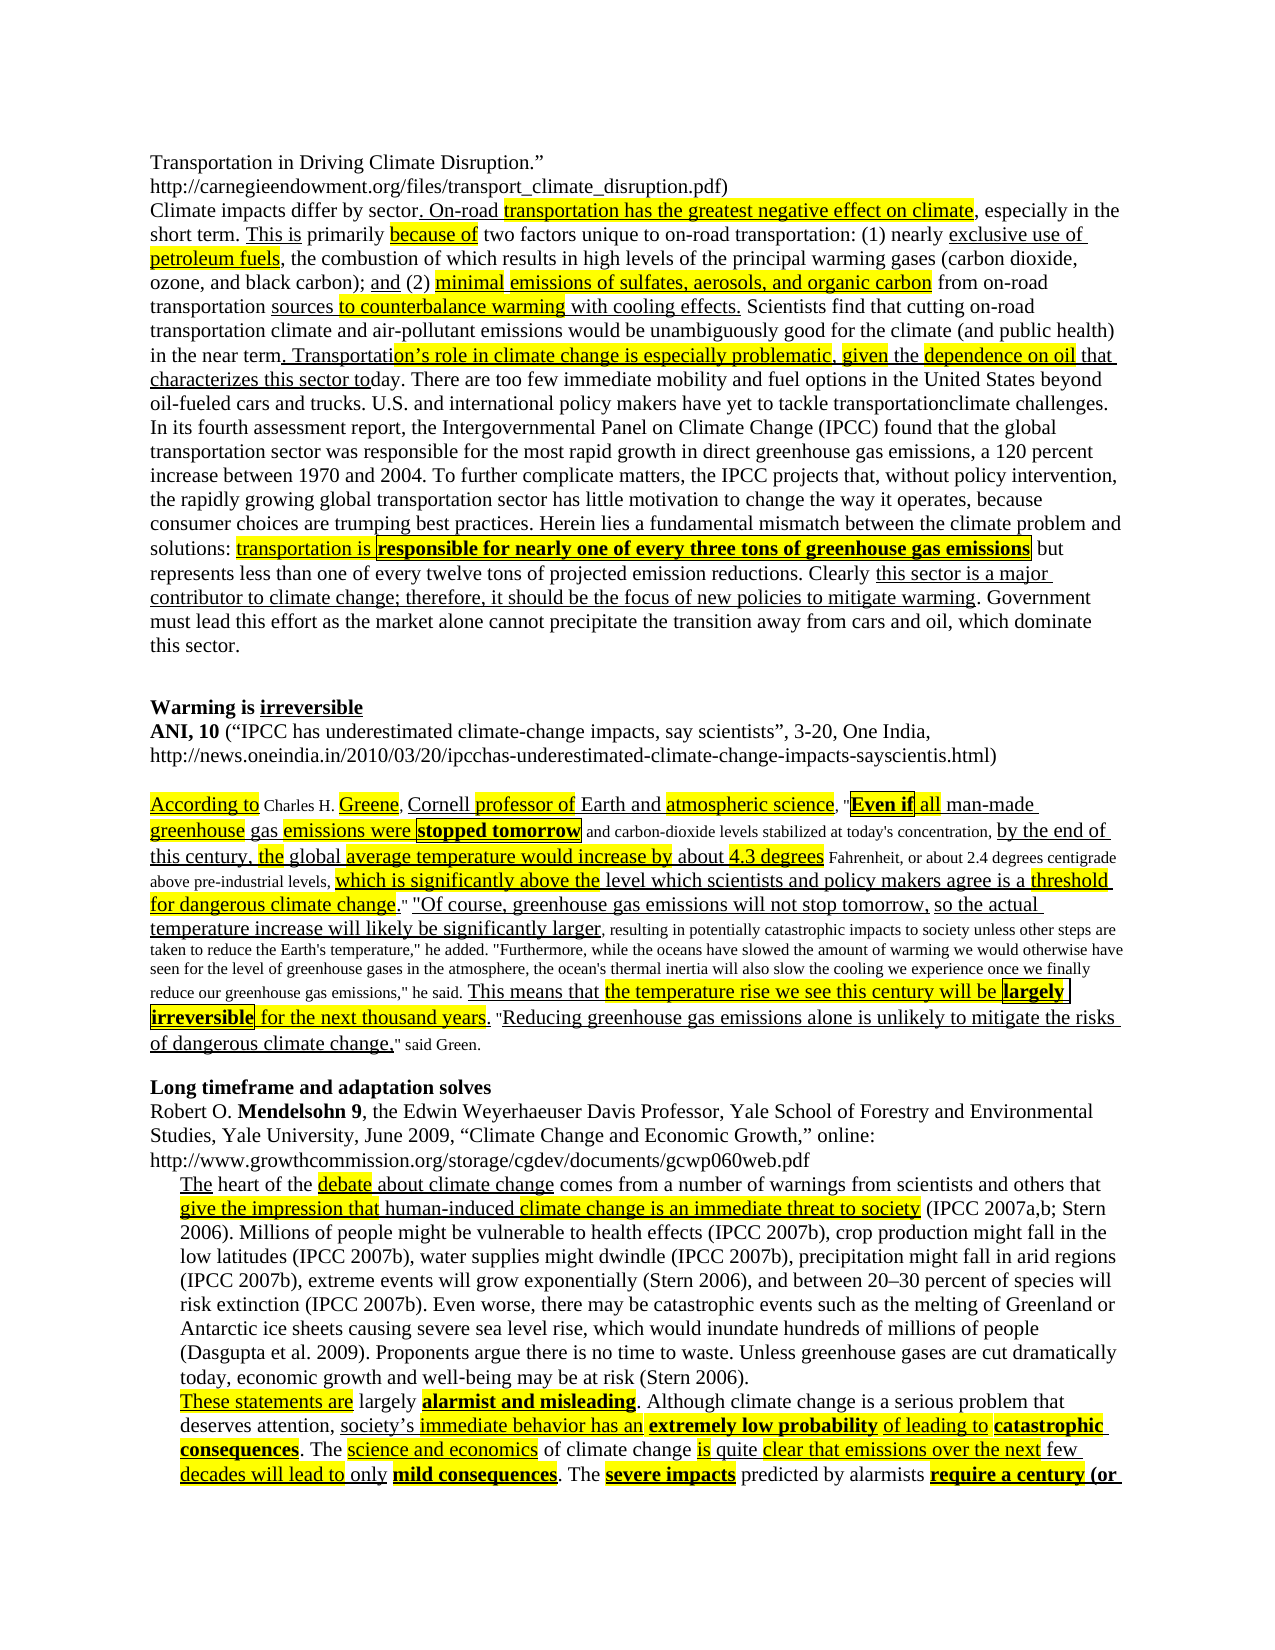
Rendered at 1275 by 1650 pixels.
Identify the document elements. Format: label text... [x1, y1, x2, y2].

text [180, 1389, 1125, 1486]
text Climate impacts differ by sector. On-road transportation has the greatest negative effect on climate, especially in the short term. This is primarily because of two factors unique to on-road transportation: (1) nearly exclusive use of petroleum fuels, the combustion of which results in high levels of the principal warming gases (carbon dioxide, ozone, and black carbon); and (2) minimal emissions of sulfates, aerosols, and organic carbon from on-road transportation sources to counterbalance warming with cooling effects. Scientists find that cutting on-road transportation climate and air-pollutant emissions would be unambiguously good for the climate (and public health) in the near term. Transportation’s role in climate change is especially problematic, given the dependence on oil that characterizes this sector today. There are too few immediate mobility and fuel options in the United States beyond oil-fueled cars and trucks. U.S. and international policy makers have yet to tackle transportationclimate challenges. In its fourth assessment report, the Intergovernmental Panel on Climate Change (IPCC) found that the global transportation sector was responsible for the most rapid growth in direct greenhouse gas emissions, a 120 percent increase between 1970 and 2004. To further complicate matters, the IPCC projects that, without policy intervention, the rapidly growing global transportation sector has little motivation to change the way it operates, because consumer choices are trumping best practices. Herein lies a fundamental mismatch between the climate problem and solutions: transportation is responsible for nearly one of every three tons of greenhouse gas emissions but represents less than one of every twelve tons of projected emission reductions. Clearly this sector is a major contributor to climate change; therefore, it should be the focus of new policies to mitigate warming. Government must lead this effort as the market alone cannot precipitate the transition away from cars and oil, which dominate this sector. [150, 198, 1125, 657]
subtitle Warming is irreversible [150, 695, 1125, 719]
text ANI, 10 (“IPCC has underestimated climate-change impacts, say scientists”, 3-20, One India, http://news.oneindia.in/2010/03/20/ipcchas-underestimated-climate-change-impacts-sayscientis.html) [150, 719, 1125, 767]
text Robert O. Mendelsohn 9, the Edwin Weyerhaeuser Davis Professor, Yale School of Forestry and Environmental Studies, Yale University, June 2009, “Climate Change and Economic Growth,” online: http://www.growthcommission.org/storage/cgdev/documents/gcwp060web.pdf [150, 1099, 1125, 1172]
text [150, 150, 1125, 198]
text According to Charles H. Greene, Cornell professor of Earth and atmospheric science, "Even if all man-made greenhouse gas emissions were stopped tomorrow and carbon-dioxide levels stabilized at today's concentration, by the end of this century, the global average temperature would increase by about 4.3 degrees Fahrenheit, or about 2.4 degrees centigrade above pre-industrial levels, which is significantly above the level which scientists and policy makers agree is a threshold for dangerous climate change." "Of course, greenhouse gas emissions will not stop tomorrow, so the actual temperature increase will likely be significantly larger, resulting in potentially catastrophic impacts to society unless other steps are taken to reduce the Earth's temperature," he added. "Furthermore, while the oceans have slowed the amount of warming we would otherwise have seen for the level of greenhouse gases in the atmosphere, the ocean's thermal inertia will also slow the cooling we experience once we finally reduce our greenhouse gas emissions," he said. This means that the temperature rise we see this century will be largely irreversible for the next thousand years. "Reducing greenhouse gas emissions alone is unlikely to mitigate the risks of dangerous climate change," said Green. [150, 791, 1125, 1054]
subtitle Long timeframe and adaptation solves [150, 1075, 1125, 1099]
text The heart of the debate about climate change comes from a number of warnings from scientists and others that give the impression that human-induced climate change is an immediate threat to society (IPCC 2007a,b; Stern 2006). Millions of people might be vulnerable to health effects (IPCC 2007b), crop production might fall in the low latitudes (IPCC 2007b), water supplies might dwindle (IPCC 2007b), precipitation might fall in arid regions (IPCC 2007b), extreme events will grow exponentially (Stern 2006), and between 20–30 percent of species will risk extinction (IPCC 2007b). Even worse, there may be catastrophic events such as the melting of Greenland or Antarctic ice sheets causing severe sea level rise, which would inundate hundreds of millions of people (Dasgupta et al. 2009). Proponents argue there is no time to waste. Unless greenhouse gases are cut dramatically today, economic growth and well‐being may be at risk (Stern 2006). [180, 1172, 1125, 1389]
